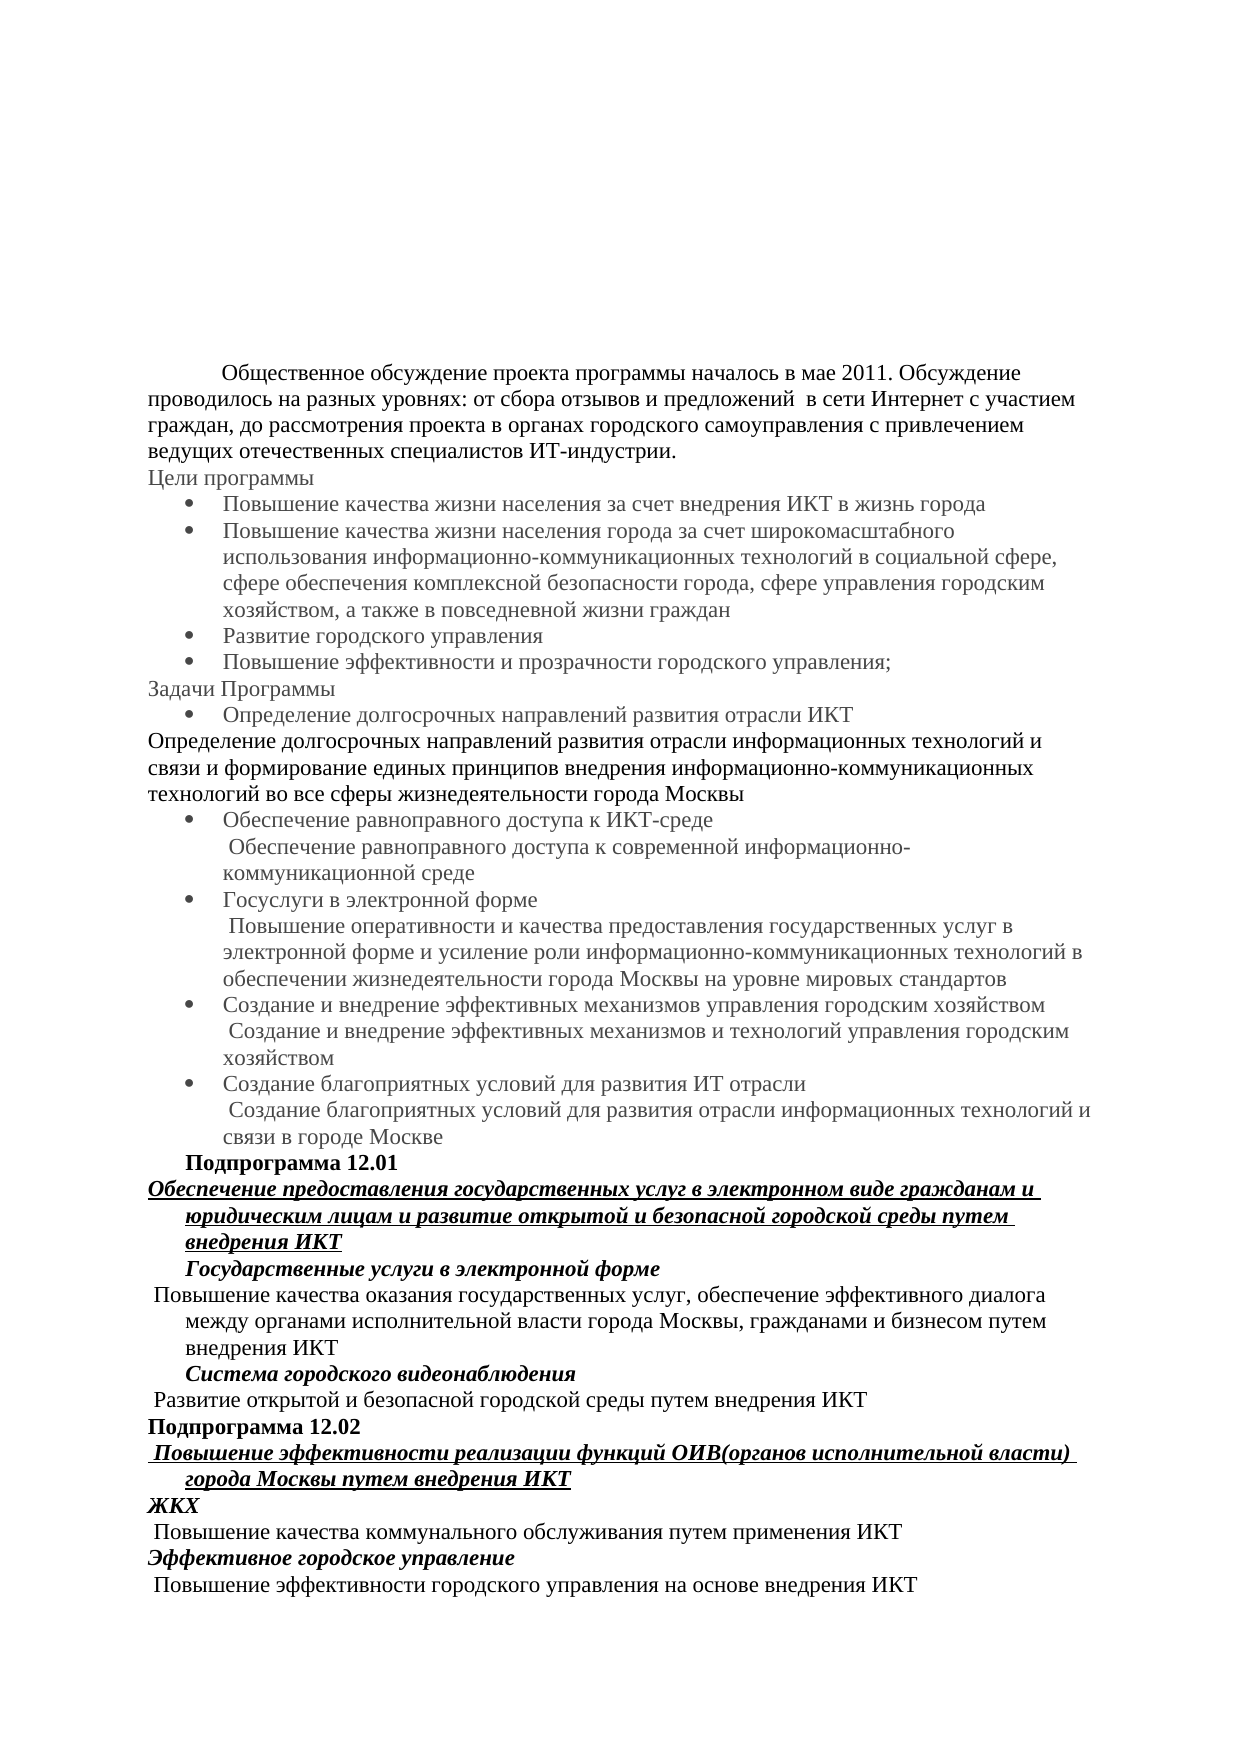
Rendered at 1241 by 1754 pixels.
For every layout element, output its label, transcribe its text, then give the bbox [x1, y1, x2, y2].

text Повышение эффективности городского управления на основе внедрения ИКТ [148, 1571, 1092, 1597]
list Создание благоприятных условий для развития отрасли информационных технологий и связи в городе Москве [223, 1096, 1092, 1149]
text Развитие открытой и безопасной городской среды путем внедрения ИКТ [148, 1386, 1092, 1413]
list Определение долгосрочных направлений развития отрасли ИКТ [185, 701, 1092, 727]
text Определение долгосрочных направлений развития отрасли информационных технологий и связи и формирование единых принципов внедрения информационно-коммуникационных технологий во все сферы жизнедеятельности города Москвы [148, 727, 1092, 807]
list Госуслуги в электронной форме [185, 886, 1092, 912]
text Подпрограмма 12.01 [185, 1149, 1092, 1176]
list Обеспечение равноправного доступа к современной информационно- коммуникационной среде [223, 833, 1092, 886]
text Цели программы [148, 464, 1092, 490]
list Обеспечение равноправного доступа к ИКТ-среде [185, 807, 1092, 833]
list Создание благоприятных условий для развития ИТ отрасли [185, 1070, 1092, 1096]
text Задачи Программы [148, 675, 1092, 701]
list Повышение качества жизни населения за счет внедрения ИКТ в жизнь города [185, 490, 1092, 517]
text Обеспечение предоставления государственных услуг в электронном виде гражданам и юридическим лицам и развитие открытой и безопасной городской среды путем внедрения ИКТ [148, 1176, 1092, 1254]
list Создание и внедрение эффективных механизмов и технологий управления городским хозяйством [223, 1017, 1092, 1070]
text Общественное обсуждение проекта программы началось в мае 2011. Обсуждение проводилось на разных уровнях: от сбора отзывов и предложений в сети Интернет с участием граждан, до рассмотрения проекта в органах городского самоуправления с привлечением ведущих отечественных специалистов ИТ-индустрии. [148, 358, 1092, 464]
text Повышение качества коммунального обслуживания путем применения ИКТ [148, 1518, 1092, 1544]
text Повышение эффективности реализации функций ОИВ(органов исполнительной власти) города Москвы путем внедрения ИКТ [148, 1439, 1092, 1492]
text Повышение качества оказания государственных услуг, обеспечение эффективного диалога между органами исполнительной власти города Москвы, гражданами и бизнесом путем внедрения ИКТ [148, 1281, 1092, 1360]
list Повышение качества жизни населения города за счет широкомасштабного использования информационно-коммуникационных технологий в социальной сфере, сфере обеспечения комплексной безопасности города, сфере управления городским хозяйством, а также в повседневной жизни граждан [185, 517, 1092, 622]
list Создание и внедрение эффективных механизмов управления городским хозяйством [185, 991, 1092, 1017]
list Повышение оперативности и качества предоставления государственных услуг в электронной форме и усиление роли информационно-коммуникационных технологий в обеспечении жизнедеятельности города Москвы на уровне мировых стандартов [223, 912, 1092, 991]
text Государственные услуги в электронной форме [185, 1254, 1092, 1281]
text ЖКХ [148, 1492, 1092, 1518]
text Подпрограмма 12.02 [148, 1413, 1092, 1439]
text Эффективное городское управление [148, 1544, 1092, 1571]
text Система городского видеонаблюдения [185, 1360, 1092, 1386]
list Повышение эффективности и прозрачности городского управления; [185, 648, 1092, 675]
list Развитие городского управления [185, 622, 1092, 648]
